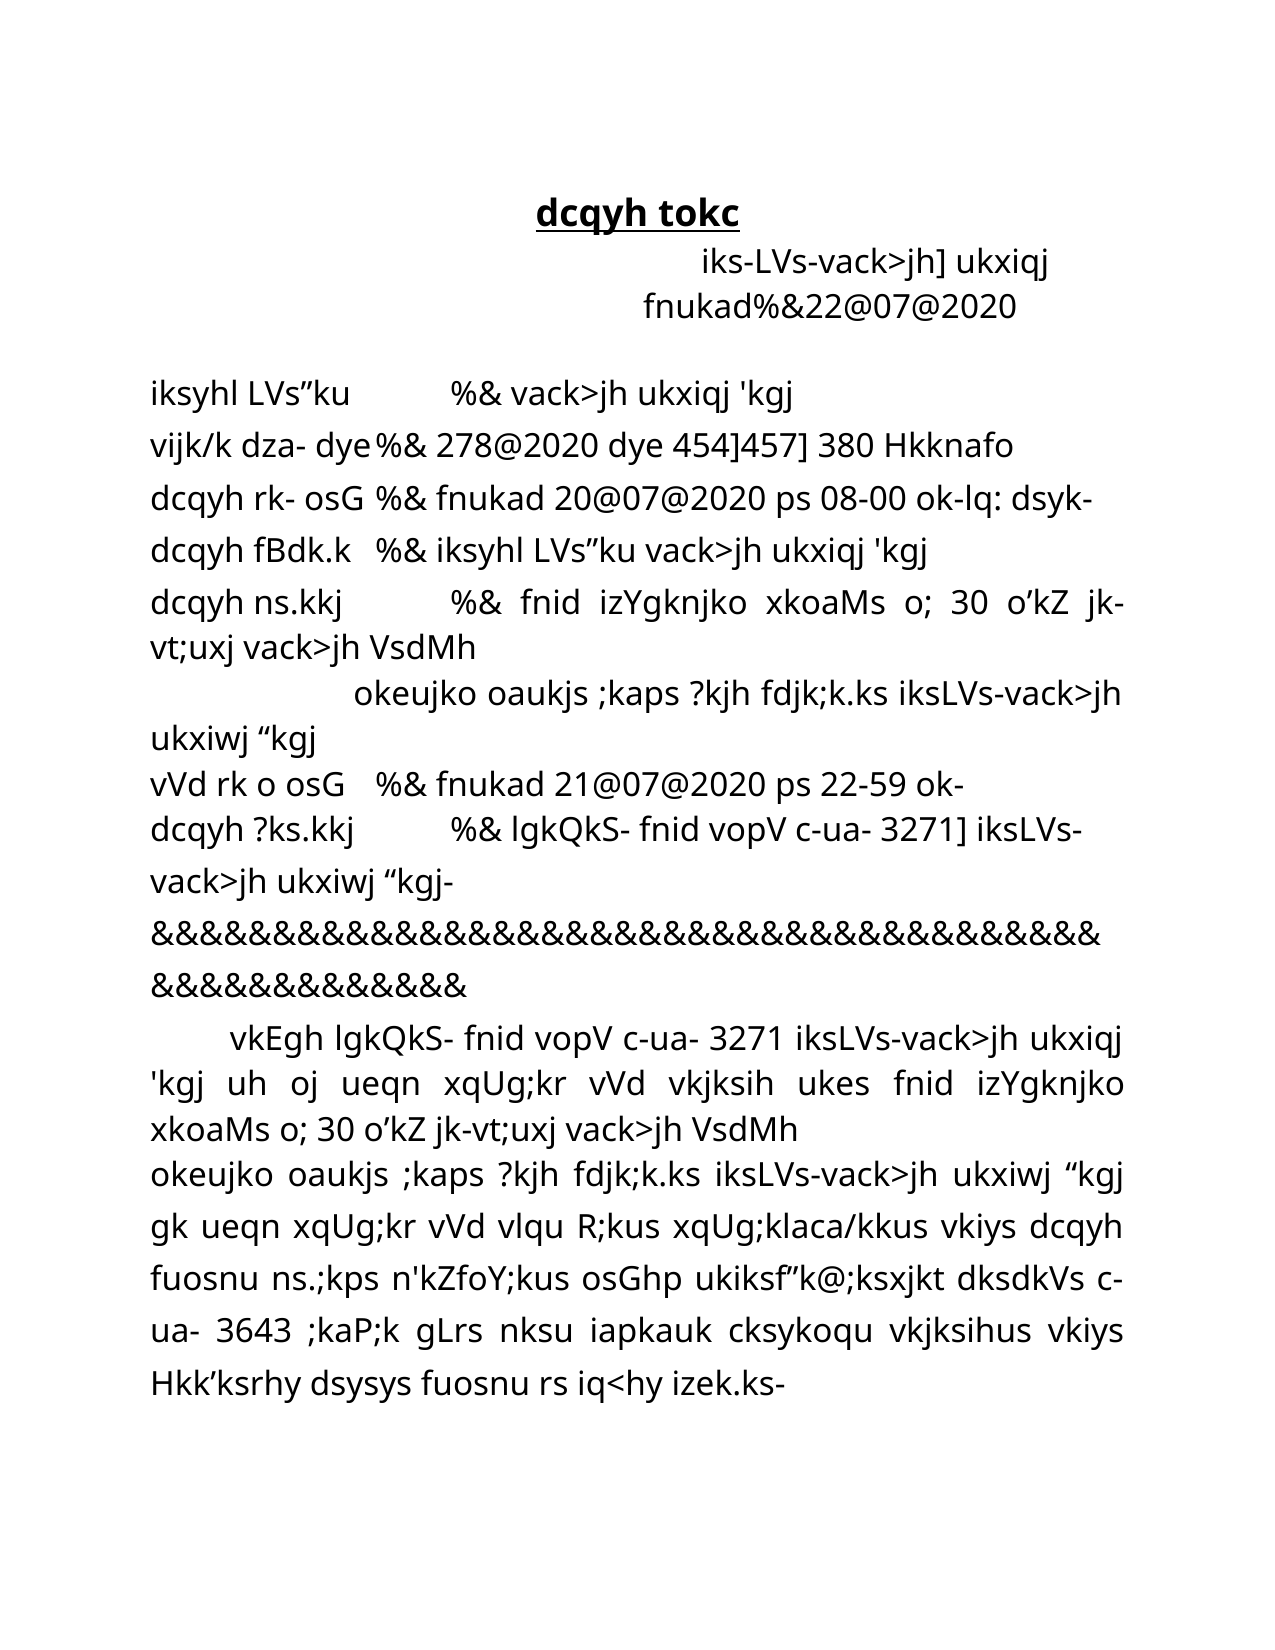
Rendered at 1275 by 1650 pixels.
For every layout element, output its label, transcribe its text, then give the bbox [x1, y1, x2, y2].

text fnukad%&22@07@2020 [150, 283, 1125, 328]
text dcqyh fBdk.k %& iksyhl LVs”ku vack>jh ukxiqj 'kgj [150, 526, 1125, 572]
text dcqyh tokc [150, 186, 1125, 237]
text okeujko oaukjs ;kaps ?kjh fdjk;k.ks iksLVs-vack>jh ukxiwj “kgj gk ueqn xqUg;kr vVd vlqu R;kus xqUg;klaca/kkus vkiys dcqyh fuosnu ns.;kps n'kZfoY;kus osGhp ukiksf”k@;ksxjkt dksdkVs c-ua- 3643 ;kaP;k gLrs nksu iapkauk cksykoqu vkjksihus vkiys Hkk’ksrhy dsysys fuosnu rs iq<hy izek.ks- [150, 1151, 1125, 1405]
text dcqyh rk- osG %& fnukad 20@07@2020 ps 08-00 ok-lq: dsyk- [150, 474, 1125, 520]
text vkEgh lgkQkS- fnid vopV c-ua- 3271 iksLVs-vack>jh ukxiqj 'kgj uh oj ueqn xqUg;kr vVd vkjksih ukes fnid izYgknjko xkoaMs o; 30 o’kZ jk-vt;uxj vack>jh VsdMh [150, 1014, 1125, 1151]
text okeujko oaukjs ;kaps ?kjh fdjk;k.ks iksLVs-vack>jh ukxiwj “kgj [150, 669, 1125, 760]
text dcqyh ?ks.kkj %& lgkQkS- fnid vopV c-ua- 3271] iksLVs-vack>jh ukxiwj “kgj- [150, 806, 1125, 903]
text &&&&&&&&&&&&&&&&&&&&&&&&&&&&&&&&&&&&&&&&&&&&&&&&&&&& [150, 910, 1125, 1008]
text dcqyh ns.kkj %& fnid izYgknjko xkoaMs o; 30 o’kZ jk-vt;uxj vack>jh VsdMh [150, 579, 1125, 669]
text vVd rk o osG %& fnukad 21@07@2020 ps 22-59 ok- [150, 760, 1125, 806]
text vijk/k dza- dye %& 278@2020 dye 454]457] 380 Hkknafo [150, 422, 1125, 467]
text iksyhl LVs”ku %& vack>jh ukxiqj 'kgj [150, 370, 1125, 415]
text iks-LVs-vack>jh] ukxiqj [150, 237, 1125, 283]
